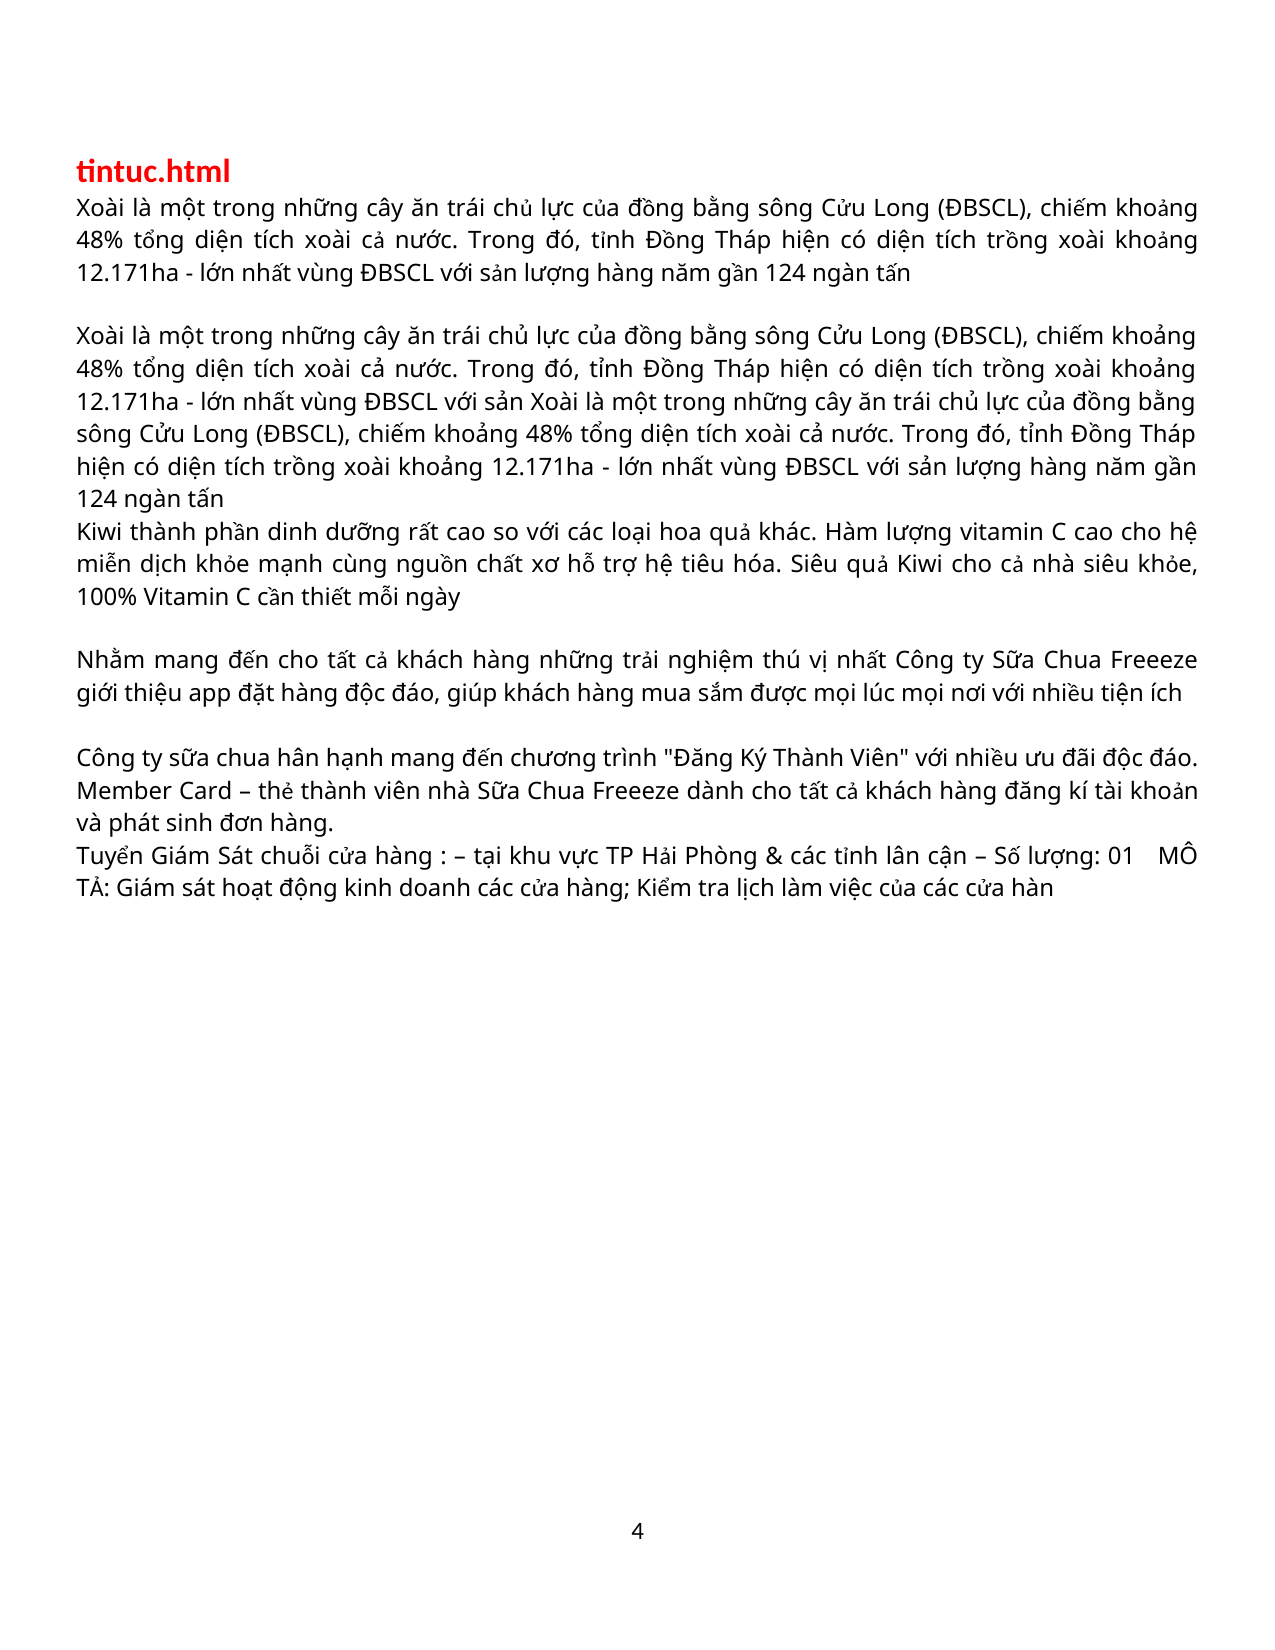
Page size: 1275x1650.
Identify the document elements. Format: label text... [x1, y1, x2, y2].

text Xoài là một trong những cây ăn trái chủ lực của đồng bằng sông Cửu Long (ĐBSCL), chiếm khoảng 48% tổng diện tích xoài cả nước. Trong đó, tỉnh Đồng Tháp hiện có diện tích trồng xoài khoảng 12.171ha - lớn nhất vùng ĐBSCL với sản Xoài là một trong những cây ăn trái chủ lực của đồng bằng sông Cửu Long (ĐBSCL), chiếm khoảng 48% tổng diện tích xoài cả nước. Trong đó, tỉnh Đồng Tháp hiện có diện tích trồng xoài khoảng 12.171ha - lớn nhất vùng ĐBSCL với sản lượng hàng năm gần 124 ngàn tấn [76, 319, 1198, 515]
text Xoài là một trong những cây ăn trái chủ lực của đồng bằng sông Cửu Long (ĐBSCL), chiếm khoảng 48% tổng diện tích xoài cả nước. Trong đó, tỉnh Đồng Tháp hiện có diện tích trồng xoài khoảng 12.171ha - lớn nhất vùng ĐBSCL với sản lượng hàng năm gần 124 ngàn tấn [76, 191, 1198, 288]
text Nhằm mang đến cho tất cả khách hàng những trải nghiệm thú vị nhất Công ty Sữa Chua Freeeze giới thiệu app đặt hàng độc đáo, giúp khách hàng mua sắm được mọi lúc mọi nơi với nhiều tiện ích [76, 643, 1198, 708]
text Kiwi thành phần dinh dưỡng rất cao so với các loại hoa quả khác. Hàm lượng vitamin C cao cho hệ miễn dịch khỏe mạnh cùng nguồn chất xơ hỗ trợ hệ tiêu hóa. Siêu quả Kiwi cho cả nhà siêu khỏe, 100% Vitamin C cần thiết mỗi ngày [76, 515, 1198, 612]
text Tuyển Giám Sát chuỗi cửa hàng : – tại khu vực TP Hải Phòng & các tỉnh lân cận – Số lượng: 01 MÔ TẢ: Giám sát hoạt động kinh doanh các cửa hàng; Kiểm tra lịch làm việc của các cửa hàn [76, 839, 1198, 904]
text tintuc.html [76, 150, 1198, 191]
text Công ty sữa chua hân hạnh mang đến chương trình "Đăng Ký Thành Viên" với nhiều ưu đãi độc đáo. Member Card – thẻ thành viên nhà Sữa Chua Freeeze dành cho tất cả khách hàng đăng kí tài khoản và phát sinh đơn hàng. [76, 741, 1198, 839]
